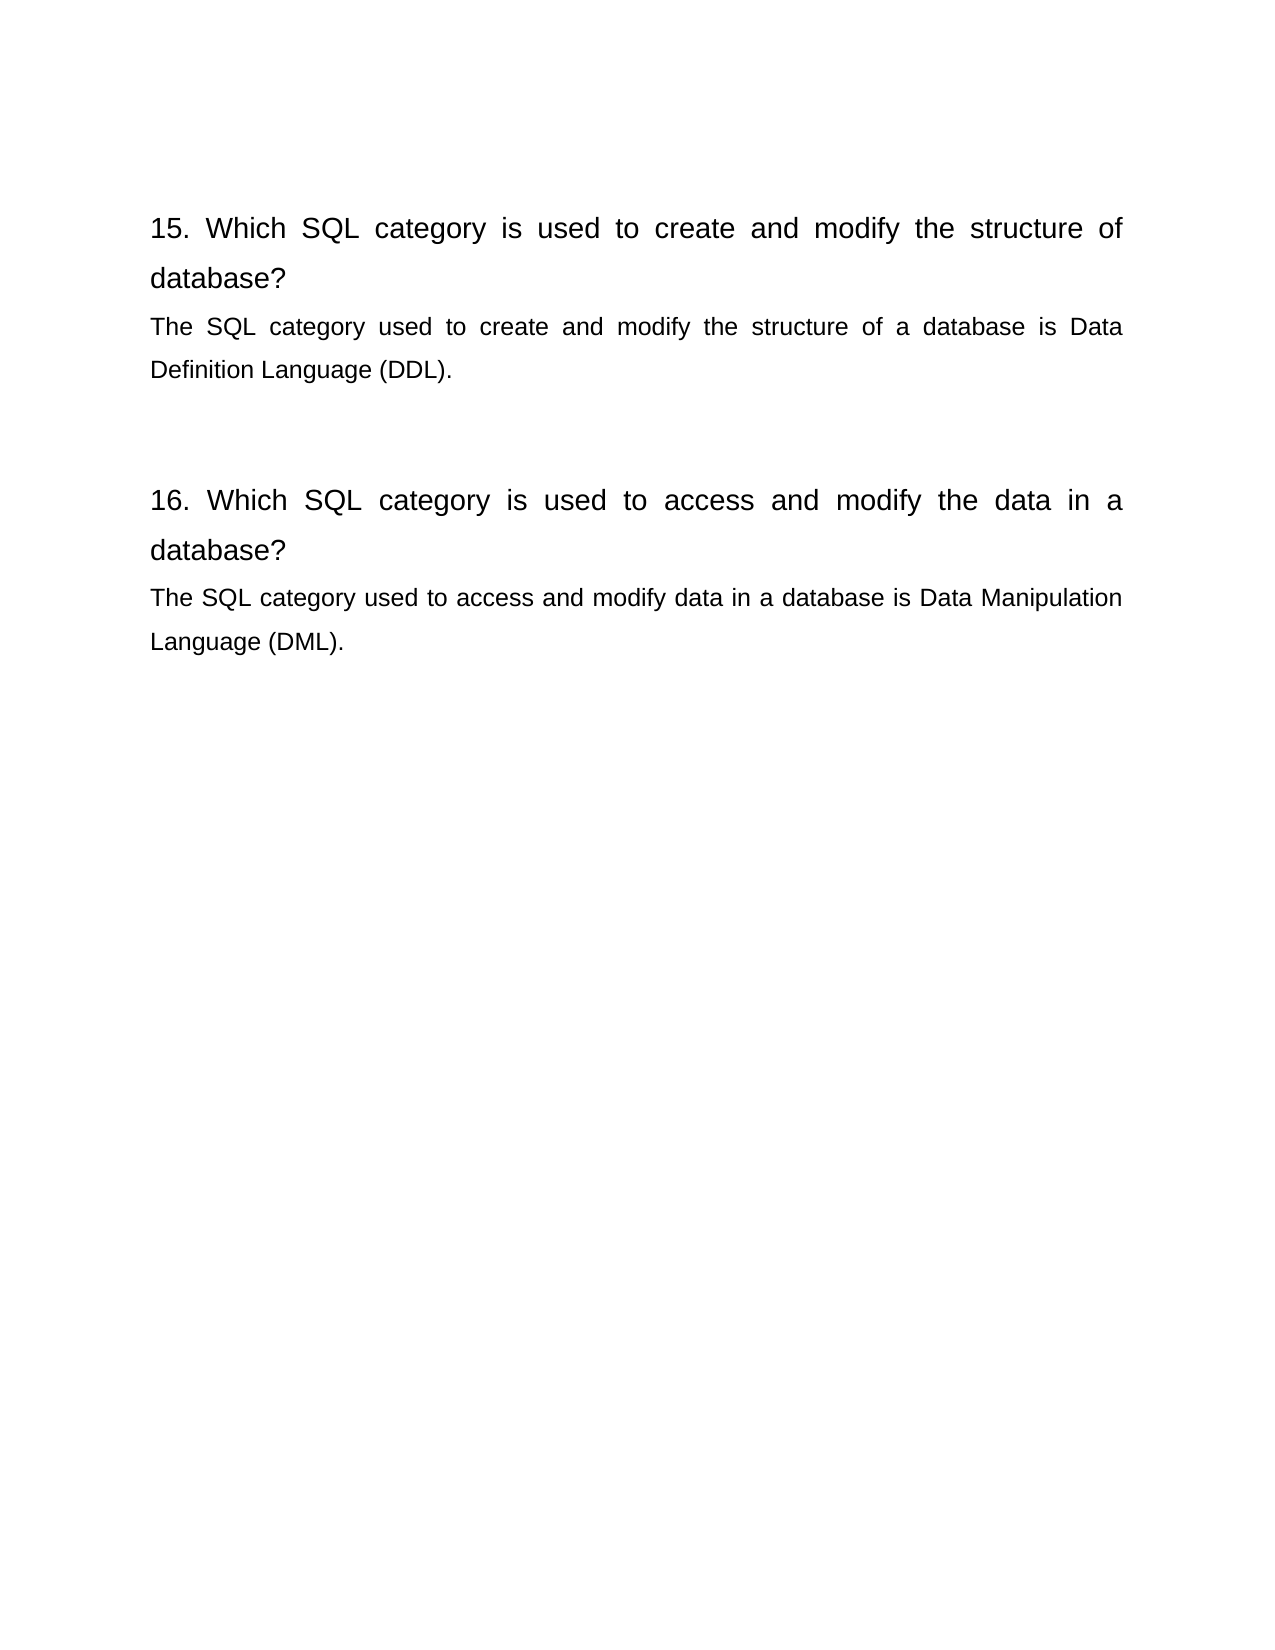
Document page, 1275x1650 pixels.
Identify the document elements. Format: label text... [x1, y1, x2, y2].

text The SQL category used to create and modify the structure of a database is Data Definition Language (DDL). [150, 312, 1125, 384]
subtitle 15. Which SQL category is used to create and modify the structure of database? [150, 211, 1125, 295]
text The SQL category used to access and modify data in a database is Data Manipulation Language (DML). [150, 583, 1125, 655]
subtitle 16. Which SQL category is used to access and modify the data in a database? [150, 483, 1125, 567]
